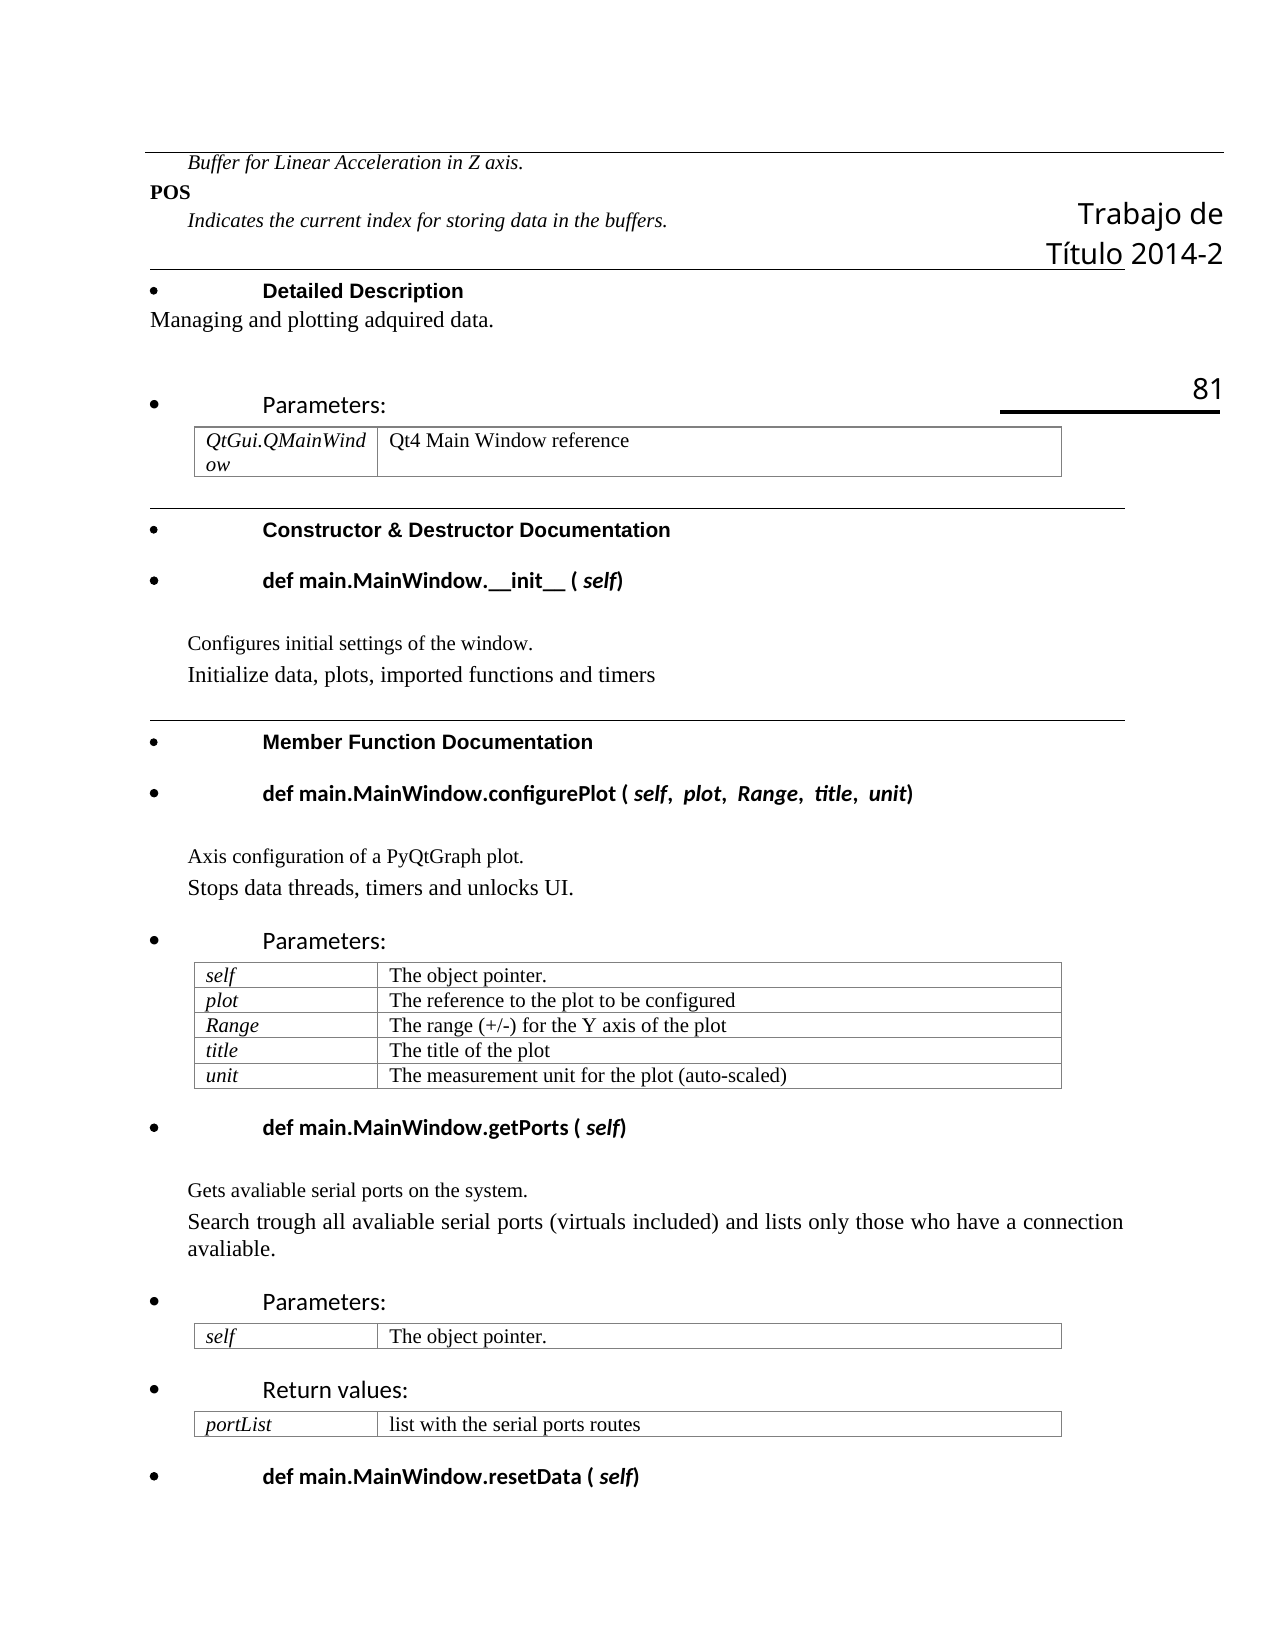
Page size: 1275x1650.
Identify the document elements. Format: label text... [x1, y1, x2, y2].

table_header Qt4 Main Window reference [378, 428, 1061, 476]
table_header self [195, 963, 377, 987]
table_header list with the serial ports routes [378, 1412, 1061, 1436]
list Constructor & Destructor Documentation [150, 517, 1125, 541]
list def main.MainWindow.configurePlot ( self, plot, Range, title, unit) [150, 779, 1125, 807]
list def main.MainWindow.__init__ ( self) [150, 566, 1125, 594]
text Indicates the current index for storing data in the buffers. [187, 207, 1125, 232]
text Managing and plotting adquired data. [150, 306, 1125, 332]
table_cell The title of the plot [378, 1038, 1061, 1062]
text Search trough all avaliable serial ports (virtuals included) and lists only those who have a connection avaliable. [187, 1208, 1125, 1261]
text Stops data threads, timers and unlocks UI. [187, 874, 1125, 900]
table_cell The measurement unit for the plot (auto-scaled) [378, 1064, 1061, 1087]
table_header The object pointer. [378, 963, 1061, 987]
list Parameters: [150, 925, 1125, 956]
list Parameters: [150, 1286, 1125, 1317]
table_cell The range (+/-) for the Y axis of the plot [378, 1013, 1061, 1037]
table_header self [195, 1324, 377, 1348]
text POS [150, 180, 1125, 204]
table_cell unit [195, 1064, 377, 1087]
list Member Function Documentation [150, 730, 1125, 754]
table_header The object pointer. [378, 1324, 1061, 1348]
table_cell title [195, 1038, 377, 1062]
list Parameters: [150, 390, 1125, 420]
table_cell plot [195, 988, 377, 1012]
table_header QtGui.QMainWindow [195, 428, 377, 476]
text Gets avaliable serial ports on the system. [187, 1178, 1125, 1202]
list Detailed Description [150, 278, 1125, 303]
table_cell The reference to the plot to be configured [378, 988, 1061, 1012]
list def main.MainWindow.getPorts ( self) [150, 1113, 1125, 1142]
text Axis configuration of a PyQtGraph plot. [187, 843, 1125, 868]
text Buffer for Linear Acceleration in Z axis. [187, 150, 1125, 174]
text Initialize data, plots, imported functions and timers [187, 661, 1125, 688]
table_header portList [195, 1412, 377, 1436]
list def main.MainWindow.resetData ( self) [150, 1462, 1125, 1490]
table_cell Range [195, 1013, 377, 1037]
text Configures initial settings of the window. [187, 631, 1125, 655]
list Return values: [150, 1374, 1125, 1404]
